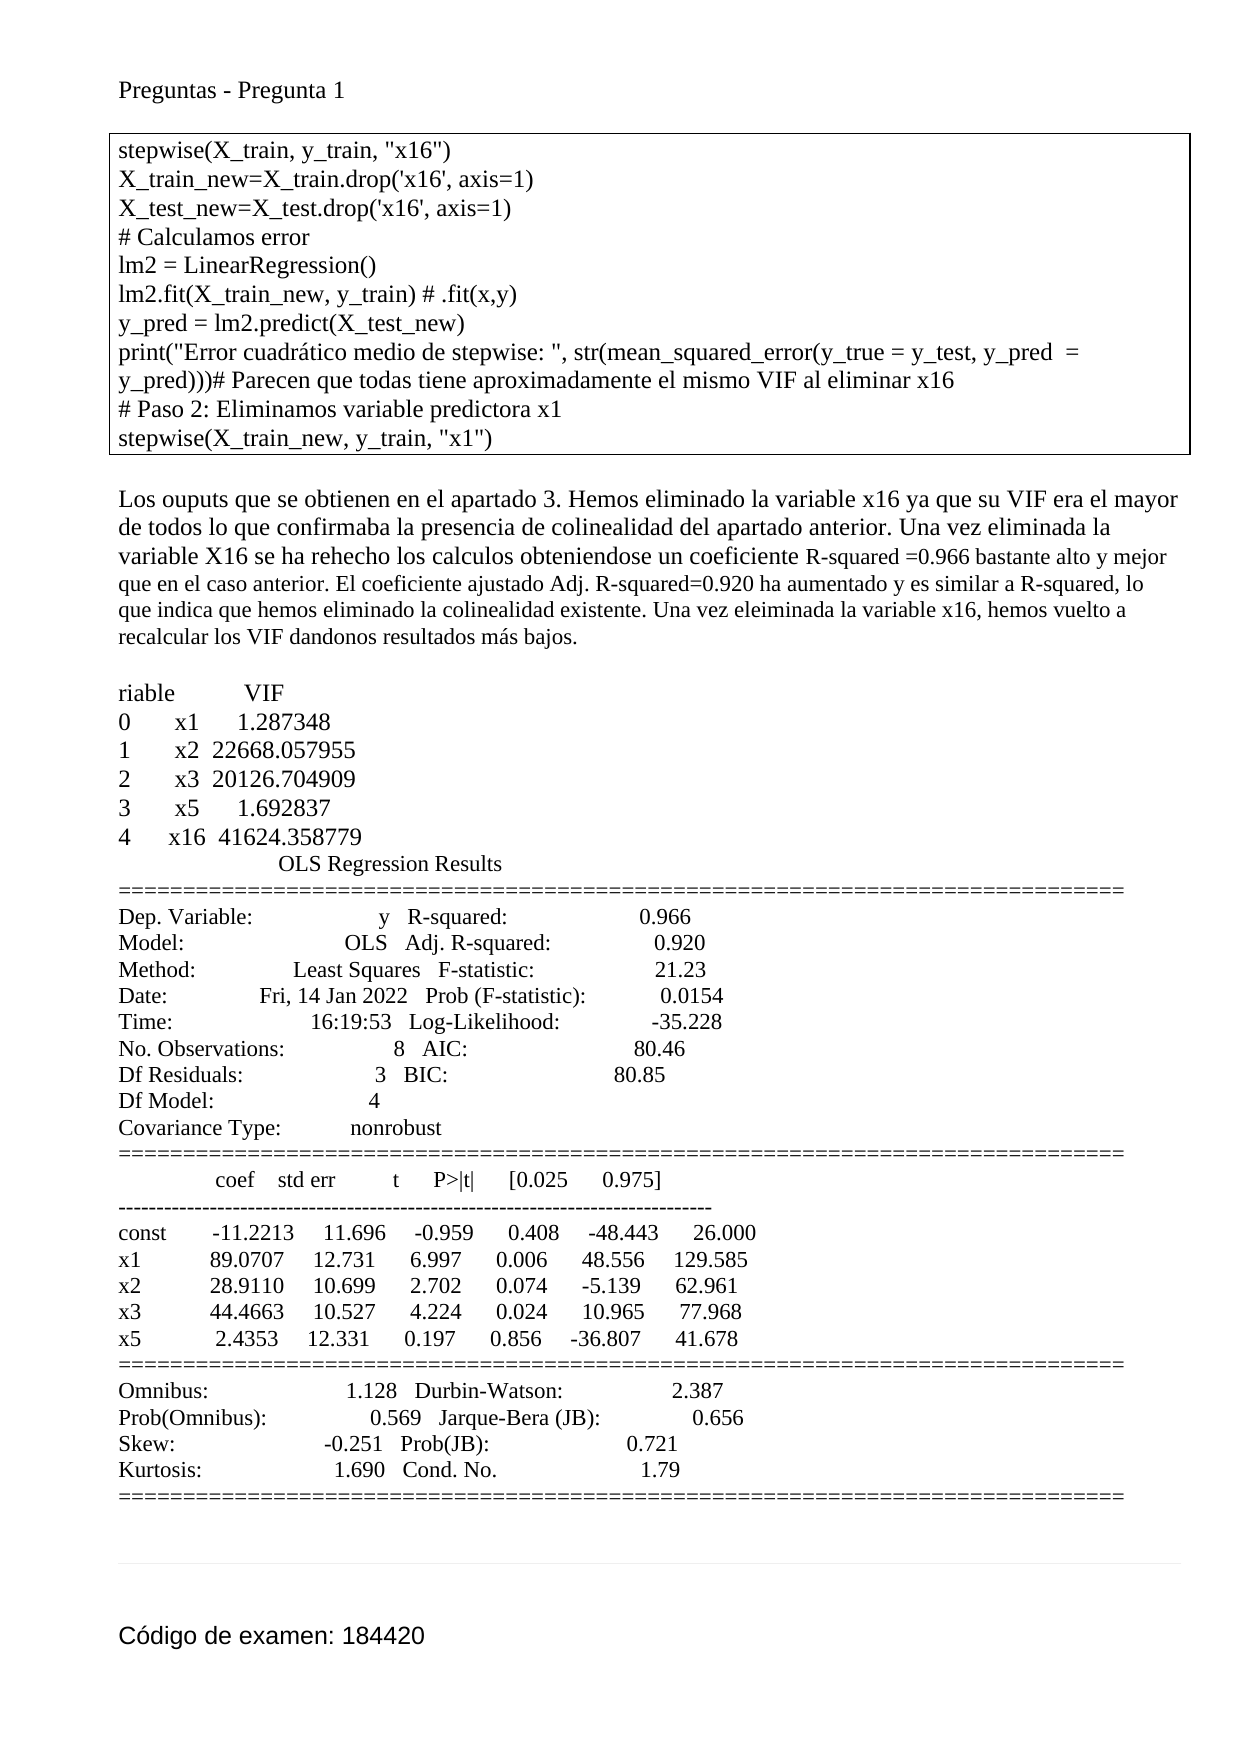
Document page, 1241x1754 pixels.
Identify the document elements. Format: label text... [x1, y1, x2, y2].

text 1 x2 22668.057955 [118, 735, 1181, 764]
text 2 x3 20126.704909 [118, 764, 1181, 793]
text X_test_new=X_test.drop('x16', axis=1) [118, 193, 1181, 222]
text Df Model: 4 [118, 1087, 1181, 1114]
text Omnibus: 1.128 Durbin-Watson: 2.387 [118, 1377, 1181, 1404]
text 4 x16 41624.358779 [118, 822, 1181, 850]
text y_pred = lm2.predict(X_test_new) [118, 308, 1181, 337]
text Time: 16:19:53 Log-Likelihood: -35.228 [118, 1008, 1181, 1035]
text 0 x1 1.287348 [118, 707, 1181, 735]
text x3 44.4663 10.527 4.224 0.024 10.965 77.968 [118, 1298, 1181, 1325]
text Los ouputs que se obtienen en el apartado 3. Hemos eliminado la variable x16 ya que su VIF era el mayor de todos lo que confirmaba la presencia de colinealidad del apartado anterior. Una vez eliminada la variable X16 se ha rehecho los calculos obteniendose un coeficiente R-squared =0.966 bastante alto y mejor que en el caso anterior. El coeficiente ajustado Adj. R-squared=0.920 ha aumentado y es similar a R-squared, lo que indica que hemos eliminado la colinealidad existente. Una vez eleiminada la variable x16, hemos vuelto a recalcular los VIF dandonos resultados más bajos. [118, 484, 1181, 649]
text const -11.2213 11.696 -0.959 0.408 -48.443 26.000 [118, 1219, 1181, 1246]
text # Paso 2: Eliminamos variable predictora x1 [118, 394, 1181, 420]
text coef std err t P>|t| [0.025 0.975] [118, 1167, 1181, 1193]
text print("Error cuadrático medio de stepwise: ", str(mean_squared_error(y_true = y_test, y_pred = y_pred)))# Parecen que todas tiene aproximadamente el mismo VIF al eliminar x16 [118, 337, 1181, 394]
text Dep. Variable: y R-squared: 0.966 [118, 903, 1181, 929]
text stepwise(X_train_new, y_train, "x1") [110, 420, 1189, 454]
text Kurtosis: 1.690 Cond. No. 1.79 [118, 1456, 1181, 1483]
text OLS Regression Results [118, 850, 1181, 877]
text x1 89.0707 12.731 6.997 0.006 48.556 129.585 [118, 1246, 1181, 1272]
text Method: Least Squares F-statistic: 21.23 [118, 956, 1181, 982]
text Model: OLS Adj. R-squared: 0.920 [118, 929, 1181, 956]
text ============================================================================== [118, 1351, 1181, 1377]
text lm2 = LinearRegression() [118, 251, 1181, 279]
text Df Residuals: 3 BIC: 80.85 [118, 1061, 1181, 1087]
text Skew: -0.251 Prob(JB): 0.721 [118, 1430, 1181, 1456]
text stepwise(X_train, y_train, "x16") [110, 134, 1189, 164]
text Prob(Omnibus): 0.569 Jarque-Bera (JB): 0.656 [118, 1404, 1181, 1430]
text x2 28.9110 10.699 2.702 0.074 -5.139 62.961 [118, 1272, 1181, 1298]
text 3 x5 1.692837 [118, 793, 1181, 822]
text x5 2.4353 12.331 0.197 0.856 -36.807 41.678 [118, 1325, 1181, 1351]
text No. Observations: 8 AIC: 80.46 [118, 1035, 1181, 1061]
text Date: Fri, 14 Jan 2022 Prob (F-statistic): 0.0154 [118, 982, 1181, 1008]
text # Calculamos error [118, 222, 1181, 251]
text ------------------------------------------------------------------------------ [118, 1193, 1181, 1219]
text ============================================================================== [118, 877, 1181, 903]
text Covariance Type: nonrobust [118, 1114, 1181, 1140]
text X_train_new=X_train.drop('x16', axis=1) [118, 164, 1181, 193]
text ============================================================================== [118, 1483, 1181, 1509]
text lm2.fit(X_train_new, y_train) # .fit(x,y) [118, 279, 1181, 308]
text riable VIF [118, 678, 1181, 707]
text ============================================================================== [118, 1140, 1181, 1167]
